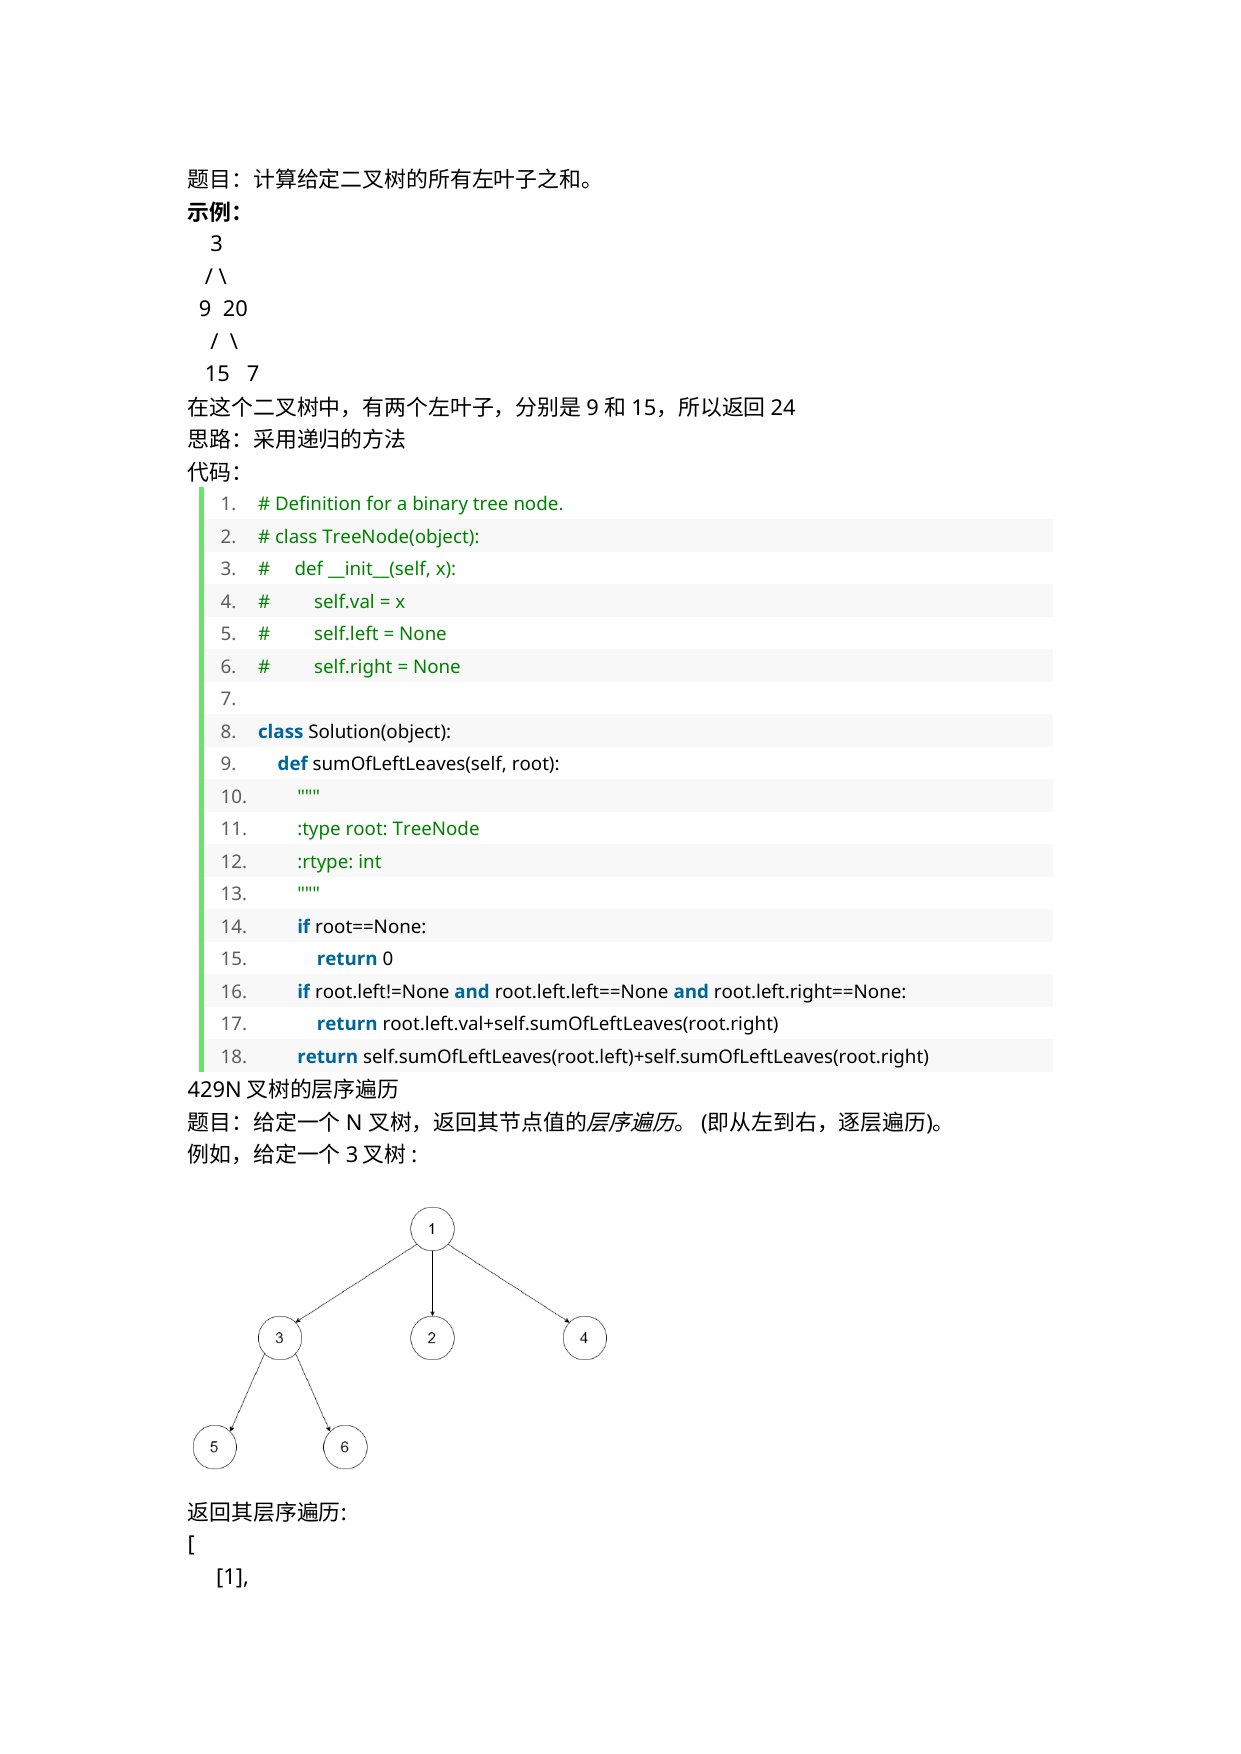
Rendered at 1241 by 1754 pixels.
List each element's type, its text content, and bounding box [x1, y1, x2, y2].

list # self.val = x [204, 584, 1053, 617]
text 思路：采用递归的方法 [187, 422, 1053, 454]
text [1], [187, 1559, 1053, 1592]
text 3 [187, 227, 1053, 259]
text 15 7 [187, 357, 1053, 389]
text 429N叉树的层序遍历 [187, 1072, 1053, 1104]
list return self.sumOfLeftLeaves(root.left)+self.sumOfLeftLeaves(root.right) [204, 1039, 1053, 1072]
list return 0 [204, 942, 1053, 974]
text 例如，给定一个 3叉树 : [187, 1137, 1053, 1169]
picture [187, 1202, 612, 1475]
text / \ [187, 324, 1053, 357]
text 代码： [187, 454, 1053, 487]
list return root.left.val+self.sumOfLeftLeaves(root.right) [204, 1007, 1053, 1039]
text / \ [187, 259, 1053, 292]
list if root==None: [204, 909, 1053, 942]
list """ [204, 779, 1053, 812]
list # self.left = None [204, 617, 1053, 649]
list # self.right = None [204, 649, 1053, 682]
list class Solution(object): [204, 714, 1053, 747]
list """ [204, 877, 1053, 909]
list :rtype: int [204, 844, 1053, 877]
text 在这个二叉树中，有两个左叶子，分别是 9 和 15，所以返回 24 [187, 389, 1053, 422]
text 示例： [187, 194, 1053, 227]
list if root.left!=None and root.left.left==None and root.left.right==None: [204, 974, 1053, 1007]
list # def __init__(self, x): [204, 552, 1053, 584]
list # Definition for a binary tree node. [204, 487, 1053, 519]
text 题目：计算给定二叉树的所有左叶子之和。 [187, 162, 1053, 194]
list # class TreeNode(object): [204, 519, 1053, 552]
list :type root: TreeNode [204, 812, 1053, 844]
text 题目：给定一个 N 叉树，返回其节点值的层序遍历。 (即从左到右，逐层遍历)。 [187, 1104, 1053, 1137]
list def sumOfLeftLeaves(self, root): [204, 747, 1053, 779]
text [ [187, 1527, 1053, 1559]
text 返回其层序遍历: [187, 1494, 1053, 1527]
text 9 20 [187, 292, 1053, 324]
